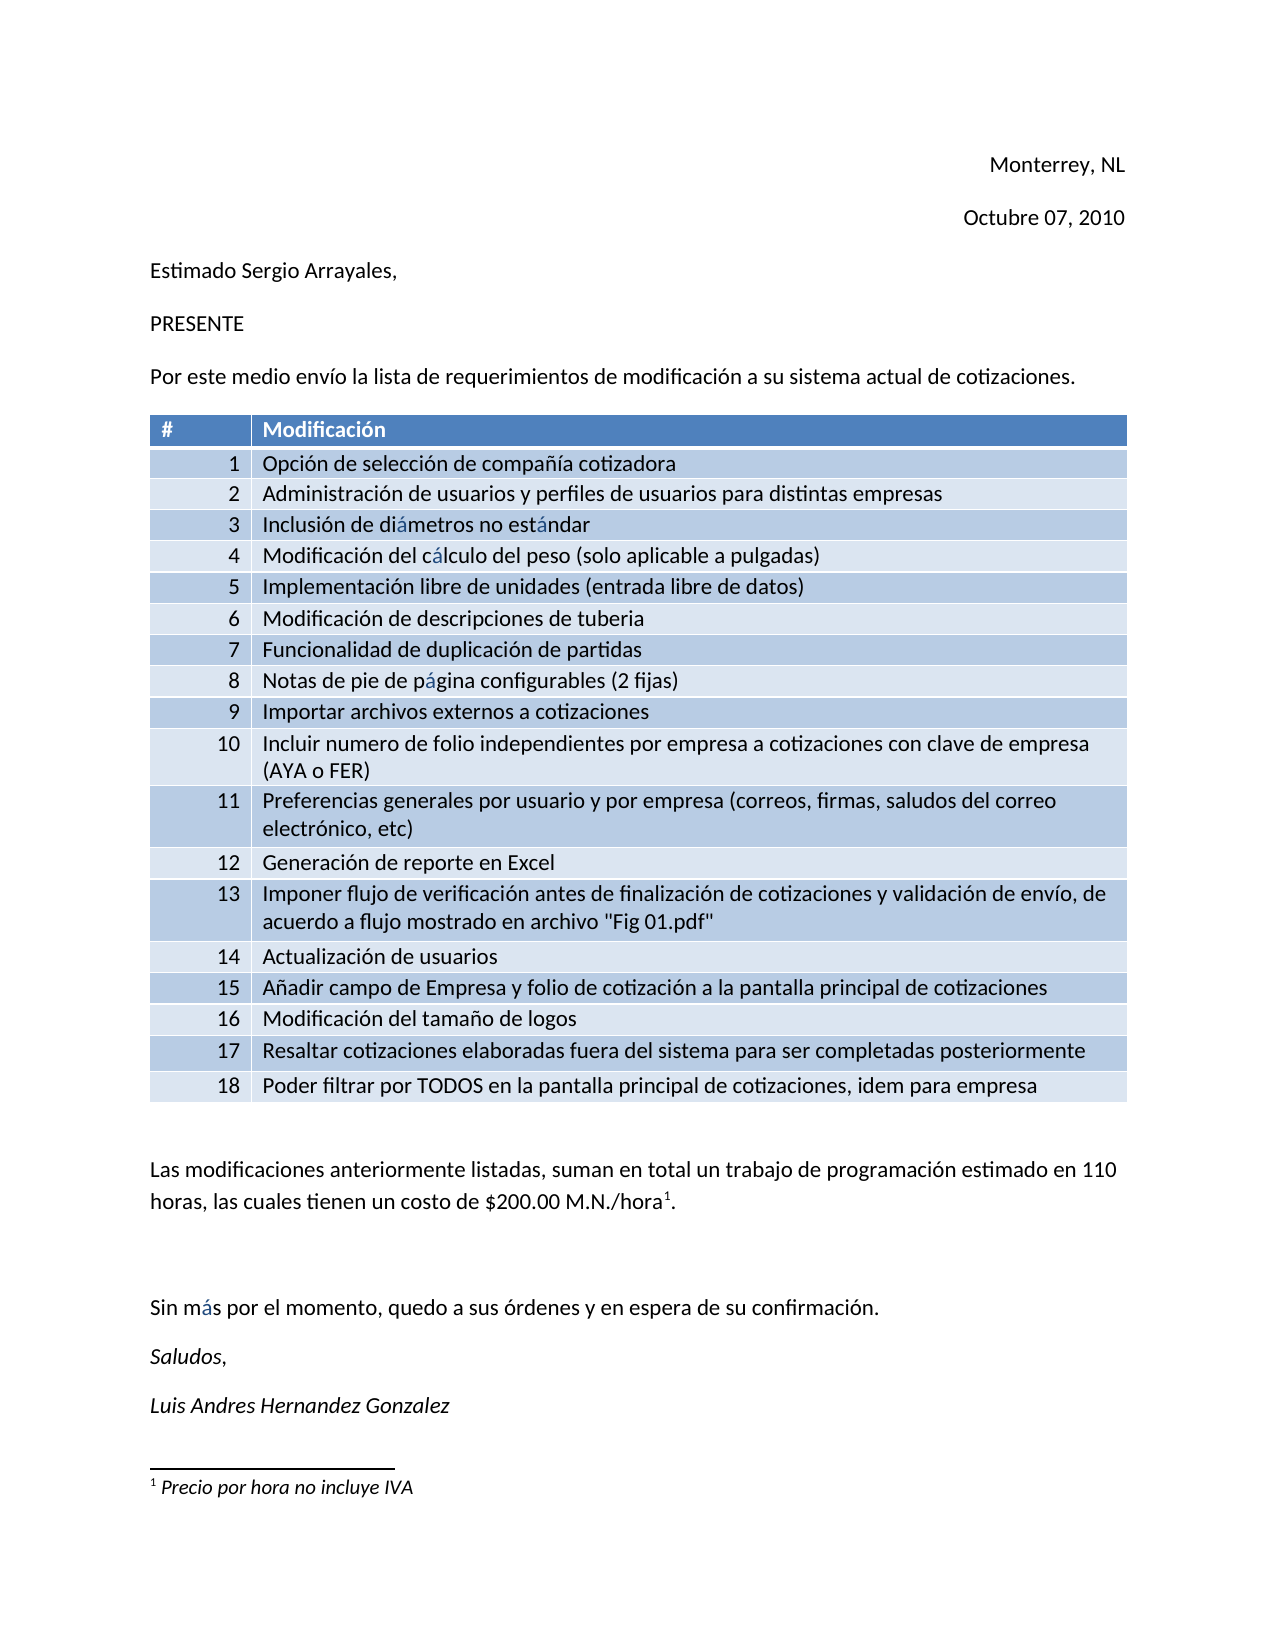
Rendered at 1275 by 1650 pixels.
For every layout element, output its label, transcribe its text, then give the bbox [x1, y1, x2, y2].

table_cell Funcionalidad de duplicación de partidas [252, 635, 1127, 665]
table_cell 4 [150, 541, 251, 571]
table_header Modificación [252, 415, 1127, 446]
table_cell 9 [150, 698, 251, 728]
table_cell Administración de usuarios y perfiles de usuarios para distintas empresas [252, 479, 1127, 509]
text Sin más por el momento, quedo a sus órdenes y en espera de su confirmación. [150, 1293, 1125, 1321]
table_cell Poder filtrar por TODOS en la pantalla principal de cotizaciones, idem para empresa [252, 1072, 1127, 1102]
table_cell Añadir campo de Empresa y folio de cotización a la pantalla principal de cotizaciones [252, 973, 1127, 1003]
table_cell Imponer flujo de verificación antes de finalización de cotizaciones y validación de envío, de acuerdo a flujo mostrado en archivo "Fig 01.pdf" [252, 880, 1127, 941]
table_cell Actualización de usuarios [252, 942, 1127, 972]
table_cell Implementación libre de unidades (entrada libre de datos) [252, 573, 1127, 603]
table_cell 10 [150, 729, 251, 785]
table_cell Inclusión de diámetros no estándar [252, 510, 1127, 540]
table_cell Opción de selección de compañía cotizadora [252, 450, 1127, 478]
table_cell 1 [150, 450, 251, 478]
table_cell 15 [150, 973, 251, 1003]
table_cell 2 [150, 479, 251, 509]
table_cell 3 [150, 510, 251, 540]
table_cell 12 [150, 848, 251, 878]
table_cell Resaltar cotizaciones elaboradas fuera del sistema para ser completadas posteriormente [252, 1036, 1127, 1071]
text Las modificaciones anteriormente listadas, suman en total un trabajo de programación estimado en 110 horas, las cuales tienen un costo de $200.00 M.N./hora. [150, 1155, 1125, 1215]
text Estimado Sergio Arrayales, [150, 256, 1125, 284]
table_cell 5 [150, 573, 251, 603]
text Por este medio envío la lista de requerimientos de modificación a su sistema actual de cotizaciones. [150, 362, 1125, 390]
text Saludos, [150, 1342, 1125, 1370]
text Octubre 07, 2010 [150, 203, 1125, 231]
table_cell Incluir numero de folio independientes por empresa a cotizaciones con clave de empresa (AYA o FER) [252, 729, 1127, 785]
table_cell Importar archivos externos a cotizaciones [252, 698, 1127, 728]
table_cell 8 [150, 666, 251, 696]
text Monterrey, NL [150, 150, 1125, 178]
table_cell Generación de reporte en Excel [252, 848, 1127, 878]
text PRESENTE [150, 309, 1125, 337]
table_header # [150, 415, 251, 446]
table_cell 7 [150, 635, 251, 665]
table_cell 13 [150, 880, 251, 941]
table_cell Notas de pie de página configurables (2 fijas) [252, 666, 1127, 696]
table_cell 18 [150, 1072, 251, 1102]
text Luis Andres Hernandez Gonzalez [150, 1391, 1125, 1419]
table_cell 11 [150, 786, 251, 847]
table_cell 16 [150, 1005, 251, 1035]
table_cell Modificación de descripciones de tuberia [252, 604, 1127, 634]
table_cell Modificación del tamaño de logos [252, 1005, 1127, 1035]
table_cell 6 [150, 604, 251, 634]
table_cell Preferencias generales por usuario y por empresa (correos, firmas, saludos del correo electrónico, etc) [252, 786, 1127, 847]
table_cell Modificación del cálculo del peso (solo aplicable a pulgadas) [252, 541, 1127, 571]
table_cell 17 [150, 1036, 251, 1071]
table_cell 14 [150, 942, 251, 972]
